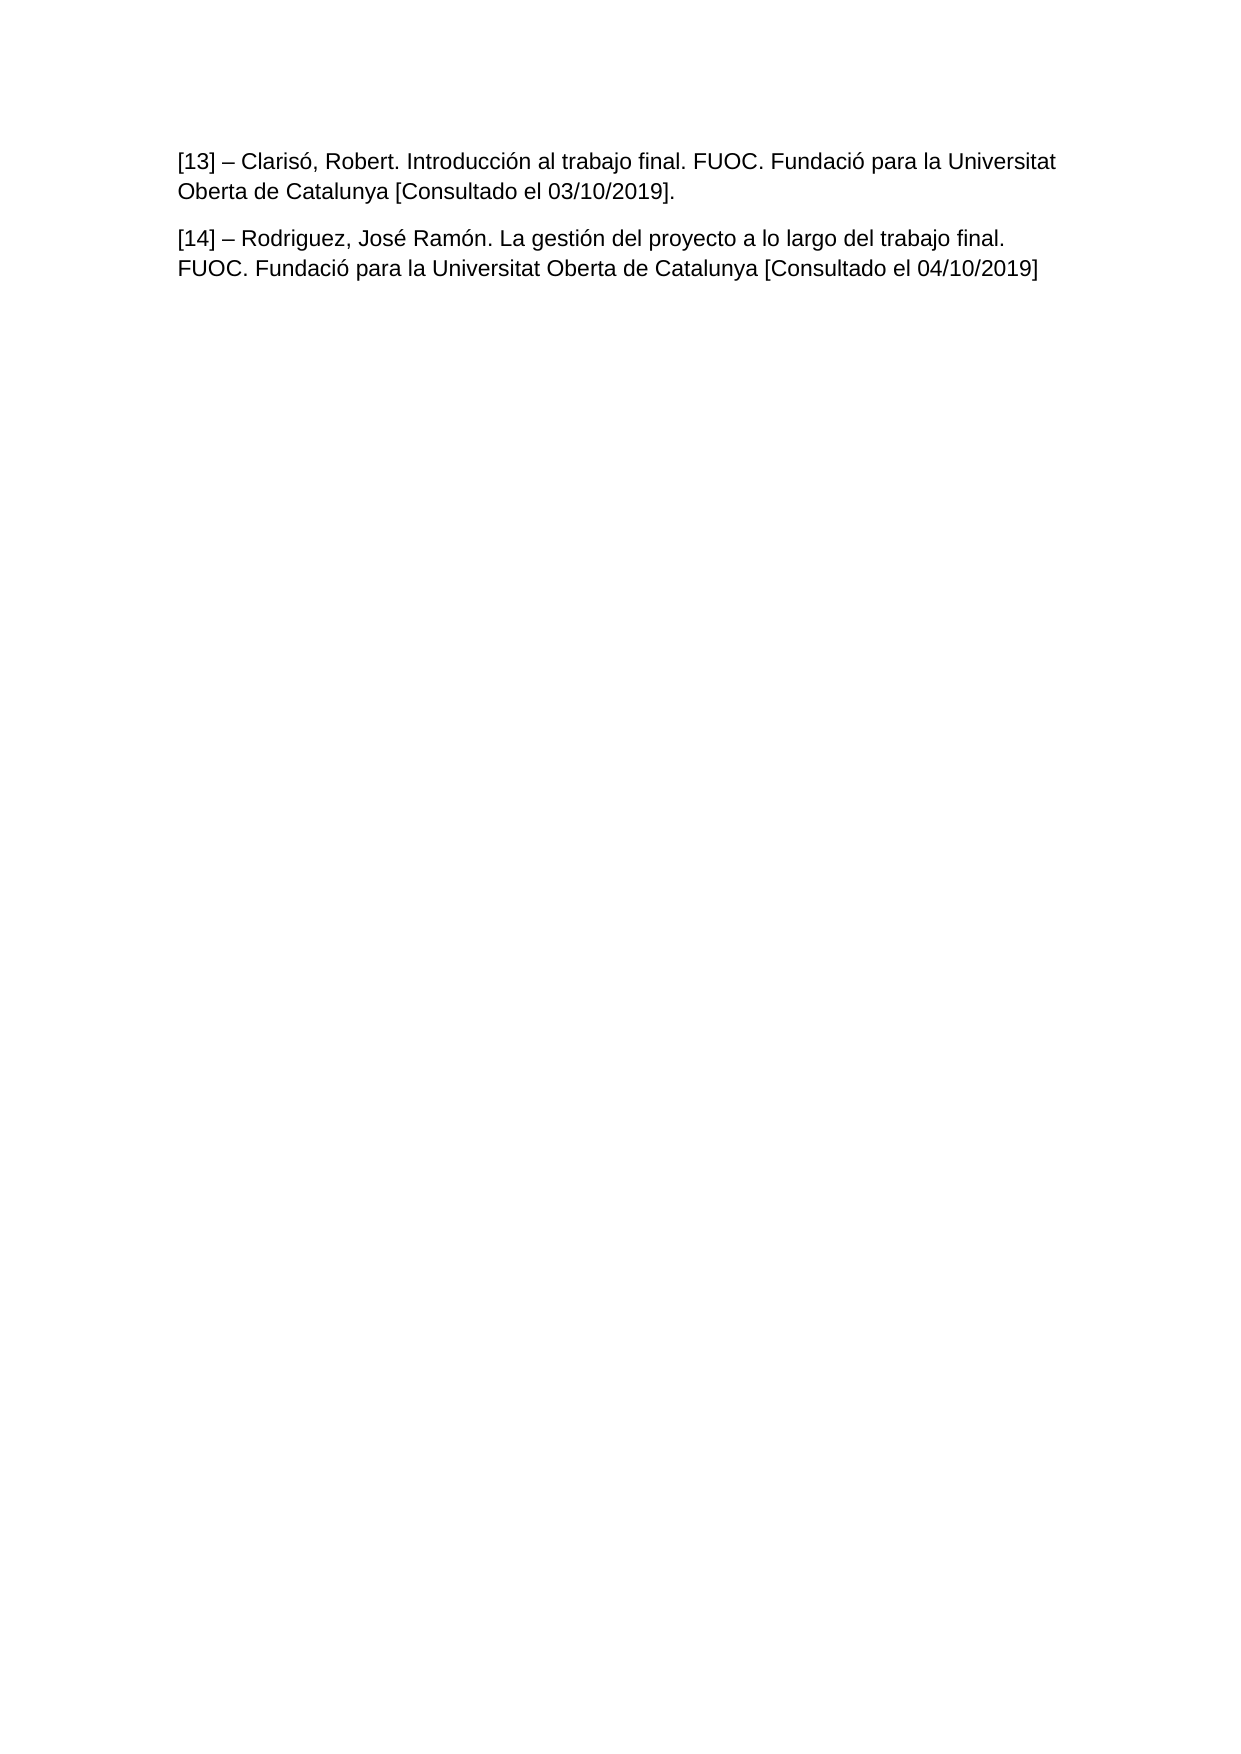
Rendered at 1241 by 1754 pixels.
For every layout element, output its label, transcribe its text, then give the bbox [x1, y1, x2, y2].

text [14] – Rodriguez, José Ramón. La gestión del proyecto a lo largo del trabajo final. FUOC. Fundació para la Universitat Oberta de Catalunya [Consultado el 04/10/2019] [177, 225, 1063, 281]
text [13] – Clarisó, Robert. Introducción al trabajo final. FUOC. Fundació para la Universitat Oberta de Catalunya [Consultado el 03/10/2019]. [177, 148, 1063, 204]
